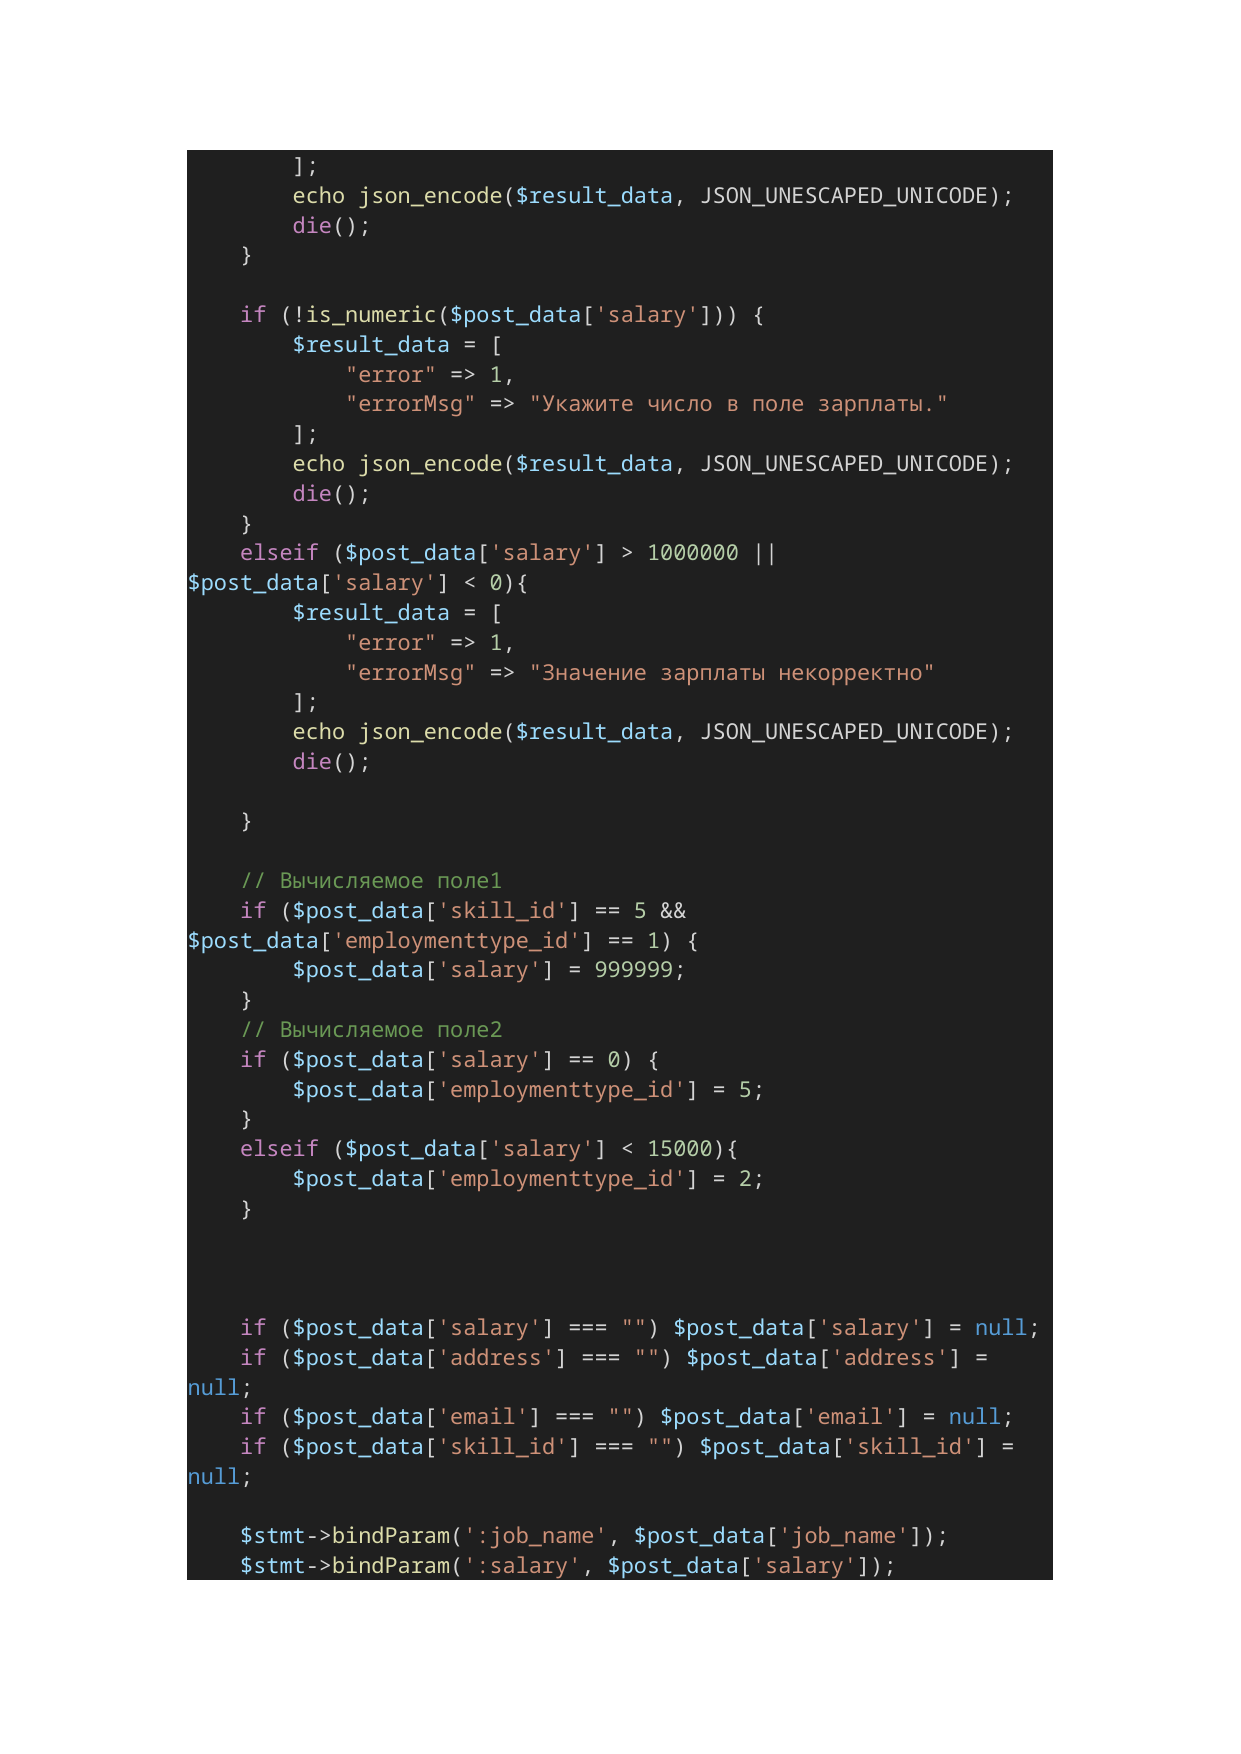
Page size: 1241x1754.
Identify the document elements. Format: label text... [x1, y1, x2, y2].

text echo json_encode($result_data, JSON_UNESCAPED_UNICODE); [187, 716, 1053, 746]
text $post_data['employmenttype_id'] = 5; [187, 1073, 1053, 1103]
text if ($post_data['salary'] == 0) { [187, 1044, 1053, 1073]
text "errorMsg" => "Значение зарплаты некорректно" [187, 656, 1053, 686]
text if ($post_data['address'] === "") $post_data['address'] = null; [187, 1342, 1053, 1401]
text echo json_encode($result_data, JSON_UNESCAPED_UNICODE); [187, 448, 1053, 478]
text } [187, 984, 1053, 1014]
text $result_data = [ [187, 329, 1053, 358]
text "errorMsg" => "Укажите число в поле зарплаты." [187, 388, 1053, 418]
text $stmt->bindParam(':salary', $post_data['salary']); [187, 1550, 1053, 1580]
text die(); [187, 478, 1053, 507]
text elseif ($post_data['salary'] < 15000){ [187, 1133, 1053, 1163]
text $post_data['employmenttype_id'] = 2; [187, 1163, 1053, 1193]
text "error" => 1, [187, 358, 1053, 388]
text $result_data = [ [187, 597, 1053, 627]
text if ($post_data['email'] === "") $post_data['email'] = null; [187, 1401, 1053, 1431]
text "error" => 1, [187, 627, 1053, 656]
text ]; [187, 418, 1053, 448]
text } [187, 805, 1053, 835]
text if ($post_data['skill_id'] == 5 && $post_data['employmenttype_id'] == 1) { [187, 895, 1053, 954]
text die(); [187, 746, 1053, 776]
text $stmt->bindParam(':job_name', $post_data['job_name']); [187, 1520, 1053, 1550]
text } [187, 507, 1053, 537]
text } [187, 1193, 1053, 1222]
text $post_data['salary'] = 999999; [187, 954, 1053, 984]
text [187, 180, 1053, 209]
text } [187, 239, 1053, 269]
text ]; [187, 686, 1053, 716]
text if ($post_data['skill_id'] === "") $post_data['skill_id'] = null; [187, 1431, 1053, 1491]
text if ($post_data['salary'] === "") $post_data['salary'] = null; [187, 1312, 1053, 1342]
text // Вычисляемое поле1 [187, 865, 1053, 895]
text if (!is_numeric($post_data['salary'])) { [187, 299, 1053, 329]
text // Вычисляемое поле2 [187, 1014, 1053, 1044]
text } [187, 1103, 1053, 1133]
text ]; [187, 150, 1053, 180]
text elseif ($post_data['salary'] > 1000000 || $post_data['salary'] < 0){ [187, 537, 1053, 597]
text die(); [187, 209, 1053, 239]
